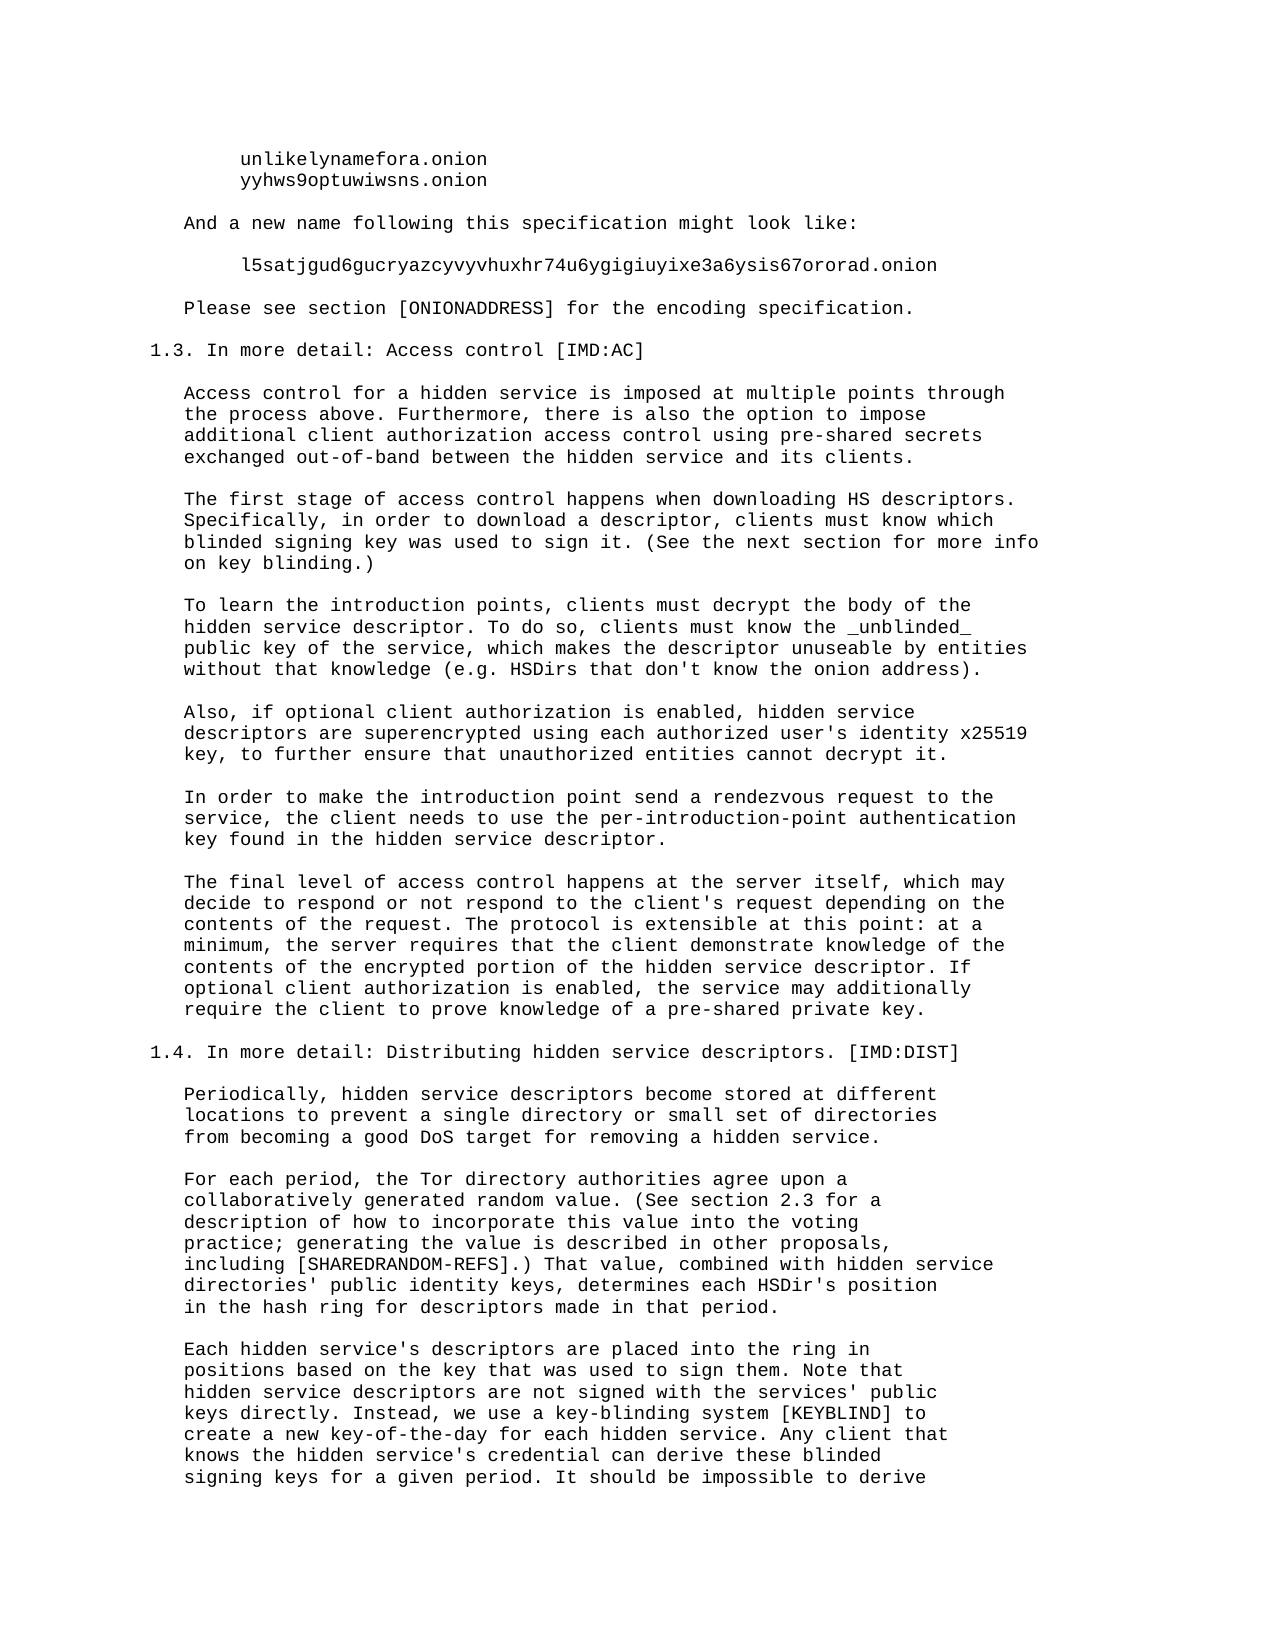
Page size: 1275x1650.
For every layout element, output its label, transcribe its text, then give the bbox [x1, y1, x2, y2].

text key found in the hidden service descriptor. [150, 830, 1125, 851]
text To learn the introduction points, clients must decrypt the body of the [150, 596, 1125, 617]
text the process above. Furthermore, there is also the option to impose [150, 405, 1125, 426]
text knows the hidden service's credential can derive these blinded [150, 1446, 1125, 1467]
text signing keys for a given period. It should be impossible to derive [150, 1467, 1125, 1489]
text unlikelynamefora.onion [150, 150, 1125, 171]
text Periodically, hidden service descriptors become stored at different [150, 1085, 1125, 1106]
text additional client authorization access control using pre-shared secrets [150, 426, 1125, 447]
text For each period, the Tor directory authorities agree upon a [150, 1170, 1125, 1191]
text hidden service descriptor. To do so, clients must know the _unblinded_ [150, 617, 1125, 639]
text directories' public identity keys, determines each HSDir's position [150, 1276, 1125, 1297]
text yyhws9optuwiwsns.onion [150, 171, 1125, 192]
text Access control for a hidden service is imposed at multiple points through [150, 384, 1125, 405]
text keys directly. Instead, we use a key-blinding system [KEYBLIND] to [150, 1404, 1125, 1425]
text And a new name following this specification might look like: [150, 214, 1125, 235]
text Please see section [ONIONADDRESS] for the encoding specification. [150, 299, 1125, 320]
text 1.4. In more detail: Distributing hidden service descriptors. [IMD:DIST] [150, 1042, 1125, 1064]
text collaboratively generated random value. (See section 2.3 for a [150, 1191, 1125, 1212]
text minimum, the server requires that the client demonstrate knowledge of the [150, 936, 1125, 957]
text blinded signing key was used to sign it. (See the next section for more info [150, 532, 1125, 554]
text service, the client needs to use the per-introduction-point authentication [150, 809, 1125, 830]
text hidden service descriptors are not signed with the services' public [150, 1382, 1125, 1404]
text descriptors are superencrypted using each authorized user's identity x25519 [150, 724, 1125, 745]
text create a new key-of-the-day for each hidden service. Any client that [150, 1425, 1125, 1446]
text 1.3. In more detail: Access control [IMD:AC] [150, 341, 1125, 362]
text decide to respond or not respond to the client's request depending on the [150, 894, 1125, 915]
text In order to make the introduction point send a rendezvous request to the [150, 787, 1125, 809]
text l5satjgud6gucryazcyvyvhuxhr74u6ygigiuyixe3a6ysis67ororad.onion [150, 256, 1125, 277]
text public key of the service, which makes the descriptor unuseable by entities [150, 639, 1125, 660]
text The final level of access control happens at the server itself, which may [150, 872, 1125, 894]
text description of how to incorporate this value into the voting [150, 1212, 1125, 1234]
text without that knowledge (e.g. HSDirs that don't know the onion address). [150, 660, 1125, 681]
text optional client authorization is enabled, the service may additionally [150, 979, 1125, 1000]
text contents of the encrypted portion of the hidden service descriptor. If [150, 957, 1125, 979]
text from becoming a good DoS target for removing a hidden service. [150, 1127, 1125, 1149]
text in the hash ring for descriptors made in that period. [150, 1297, 1125, 1319]
text exchanged out-of-band between the hidden service and its clients. [150, 447, 1125, 469]
text on key blinding.) [150, 554, 1125, 575]
text key, to further ensure that unauthorized entities cannot decrypt it. [150, 745, 1125, 766]
text positions based on the key that was used to sign them. Note that [150, 1361, 1125, 1382]
text Also, if optional client authorization is enabled, hidden service [150, 702, 1125, 724]
text Each hidden service's descriptors are placed into the ring in [150, 1340, 1125, 1361]
text locations to prevent a single directory or small set of directories [150, 1106, 1125, 1127]
text require the client to prove knowledge of a pre-shared private key. [150, 1000, 1125, 1021]
text The first stage of access control happens when downloading HS descriptors. [150, 490, 1125, 511]
text Specifically, in order to download a descriptor, clients must know which [150, 511, 1125, 532]
text contents of the request. The protocol is extensible at this point: at a [150, 915, 1125, 936]
text practice; generating the value is described in other proposals, [150, 1234, 1125, 1255]
text including [SHAREDRANDOM-REFS].) That value, combined with hidden service [150, 1255, 1125, 1276]
